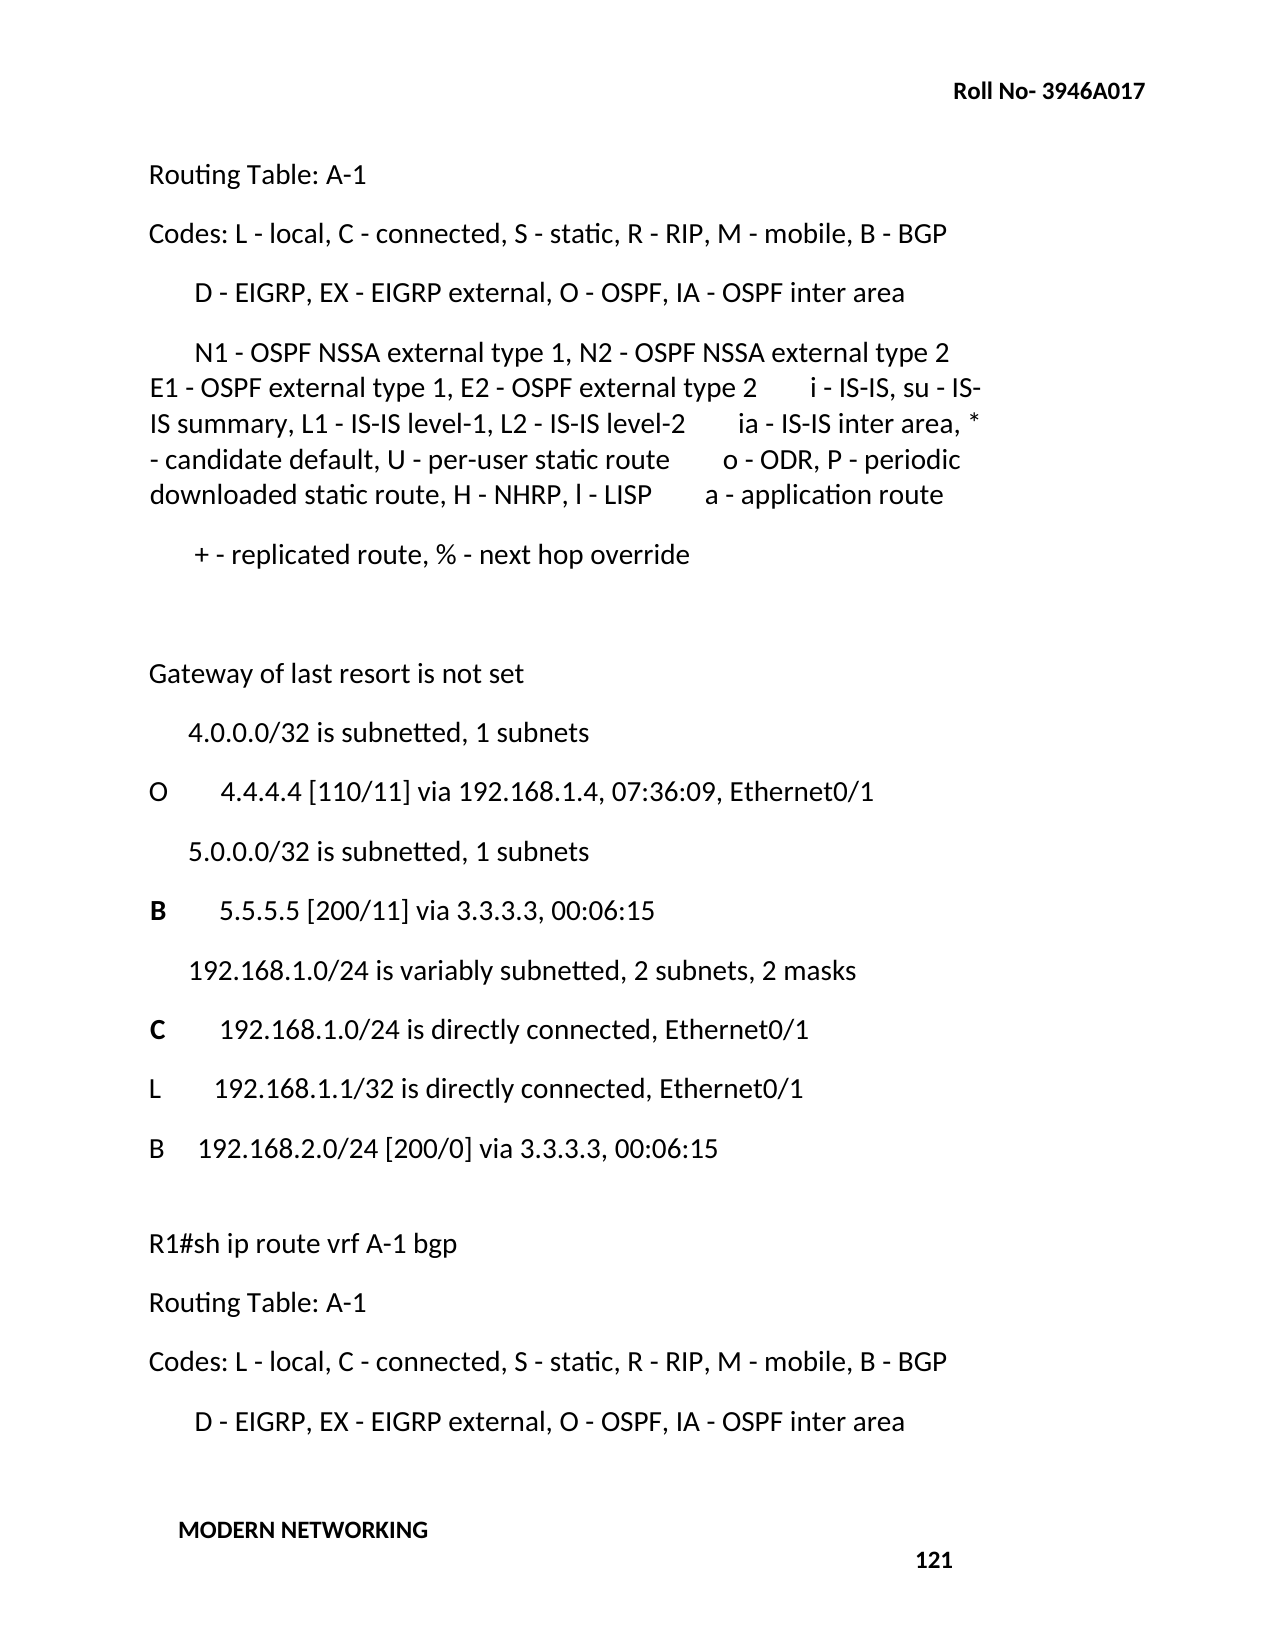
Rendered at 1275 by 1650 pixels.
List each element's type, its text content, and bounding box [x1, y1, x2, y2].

text 192.168.1.0/24 is variably subnetted, 2 subnets, 2 masks [148, 952, 1267, 987]
text R1#sh ip route vrf A-1 bgp [148, 1225, 1267, 1260]
text Routing Table: A-1 [148, 156, 1267, 191]
text + - replicated route, % - next hop override [148, 536, 1267, 571]
text 5.0.0.0/32 is subnetted, 1 subnets [148, 833, 1267, 868]
list 5.5.5.5 [200/11] via 3.3.3.3, 00:06:15 [150, 892, 1267, 928]
text Gateway of last resort is not set [148, 655, 1267, 690]
text D - EIGRP, EX - EIGRP external, O - OSPF, IA - OSPF inter area [148, 1403, 1267, 1438]
text O 4.4.4.4 [110/11] via 192.168.1.4, 07:36:09, Ethernet0/1 [148, 773, 1267, 809]
text Routing Table: A-1 [148, 1284, 1267, 1320]
text D - EIGRP, EX - EIGRP external, O - OSPF, IA - OSPF inter area [148, 274, 1267, 310]
text B 192.168.2.0/24 [200/0] via 3.3.3.3, 00:06:15 [148, 1130, 1267, 1165]
text L 192.168.1.1/32 is directly connected, Ethernet0/1 [148, 1070, 1267, 1106]
text 4.0.0.0/32 is subnetted, 1 subnets [148, 714, 1267, 750]
text N1 - OSPF NSSA external type 1, N2 - OSPF NSSA external type 2 E1 - OSPF external type 1, E2 - OSPF external type 2 i - IS-IS, su - IS-IS summary, L1 - IS-IS level-1, L2 - IS-IS level-2 ia - IS-IS inter area, * - candidate default, U - per-user static route o - ODR, P - periodic downloaded static route, H - NHRP, l - LISP a - application route [148, 334, 991, 512]
text Codes: L - local, C - connected, S - static, R - RIP, M - mobile, B - BGP [148, 1343, 1267, 1379]
list 192.168.1.0/24 is directly connected, Ethernet0/1 [150, 1011, 1267, 1047]
text Codes: L - local, C - connected, S - static, R - RIP, M - mobile, B - BGP [148, 215, 1267, 251]
